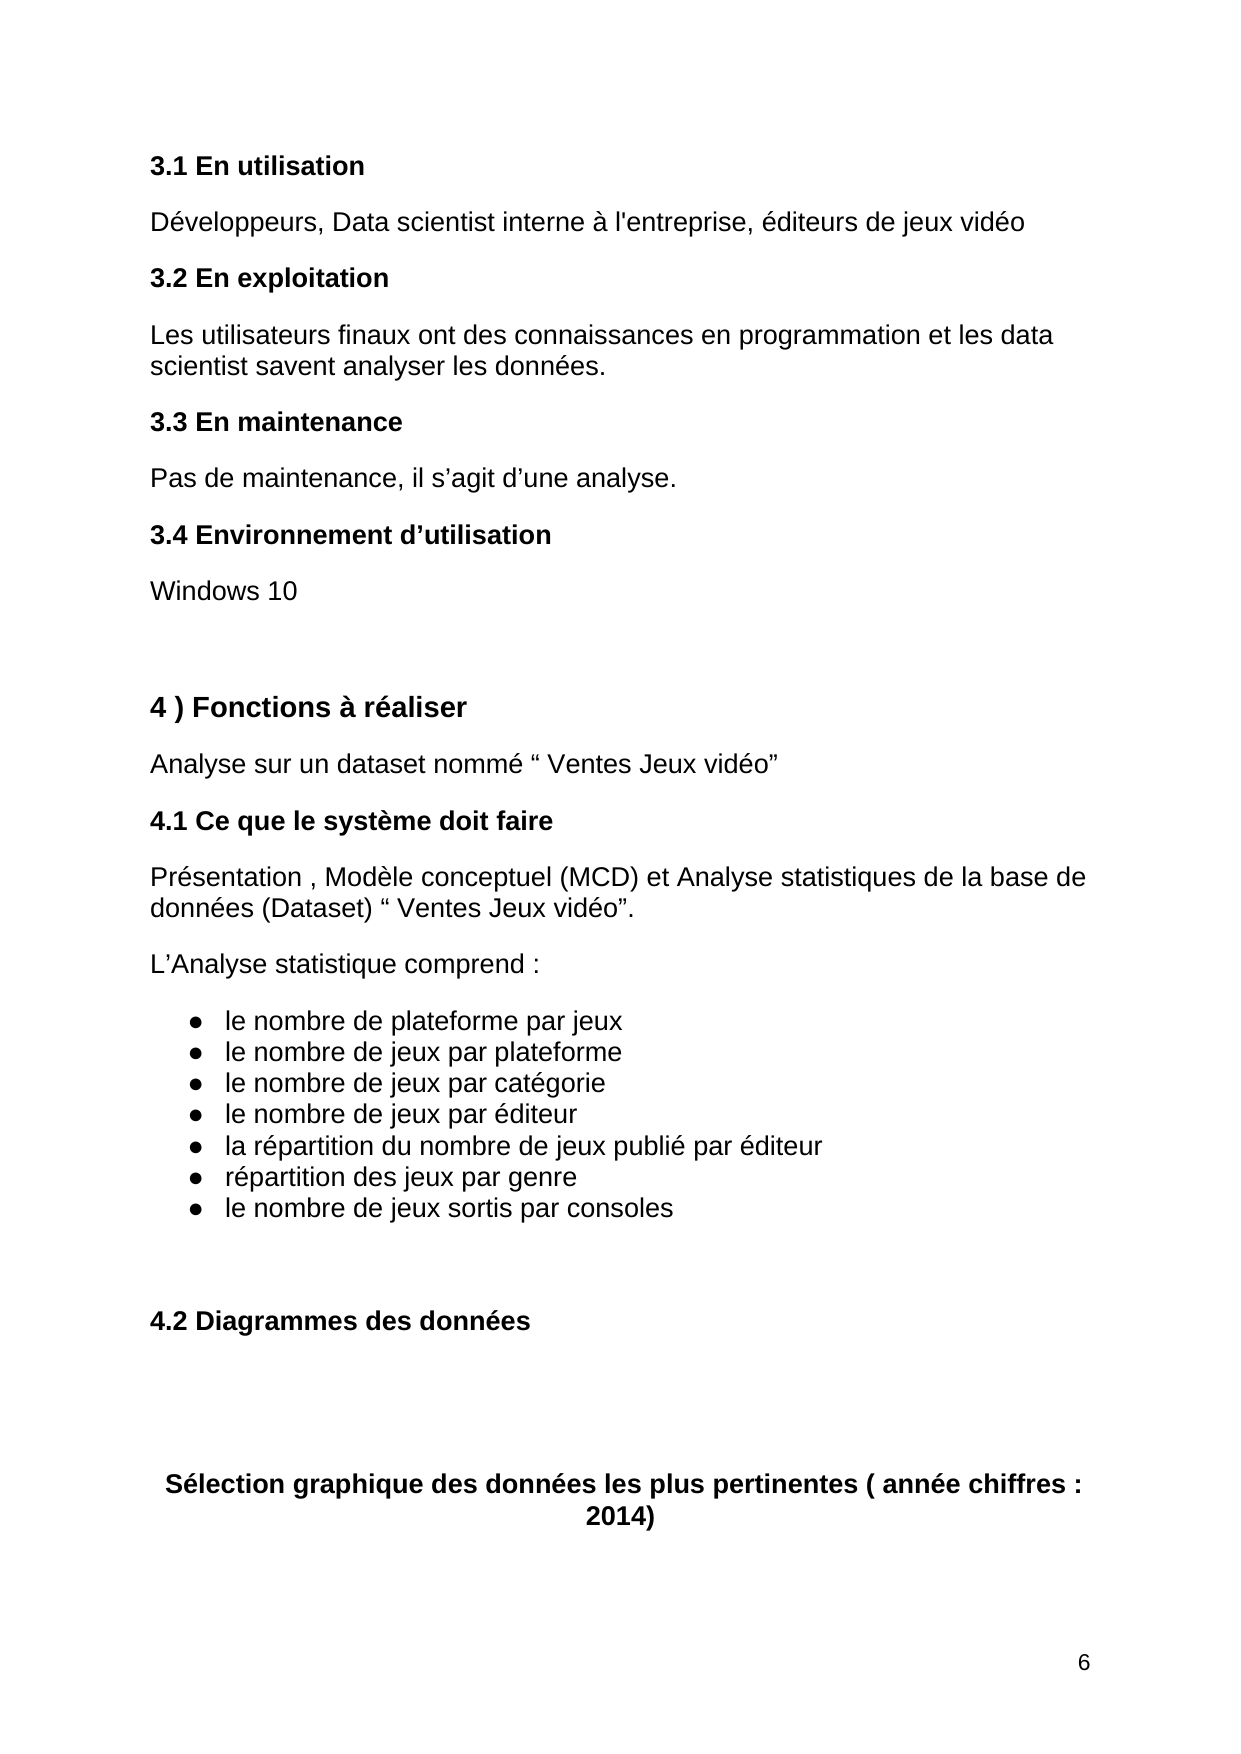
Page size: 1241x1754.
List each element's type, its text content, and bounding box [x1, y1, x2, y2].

text Développeurs, Data scientist interne à l'entreprise, éditeurs de jeux vidéo [150, 206, 1090, 237]
text 4.2 Diagrammes des données [150, 1304, 1090, 1336]
list le nombre de jeux par éditeur [187, 1098, 1090, 1129]
list le nombre de plateforme par jeux [187, 1004, 1090, 1036]
text 3.4 Environnement d’utilisation [150, 519, 1090, 550]
text 3.2 En exploitation [150, 262, 1090, 294]
text L’Analyse statistique comprend : [150, 948, 1090, 979]
list répartition des jeux par genre [187, 1161, 1090, 1192]
text Les utilisateurs finaux ont des connaissances en programmation et les data scientist savent analyser les données. [150, 319, 1090, 381]
text Sélection graphique des données les plus pertinentes ( année chiffres : 2014) [150, 1468, 1090, 1531]
text Pas de maintenance, il s’agit d’une analyse. [150, 462, 1090, 494]
text 4.1 Ce que le système doit faire [150, 804, 1090, 836]
text Windows 10 [150, 575, 1090, 606]
text 3.1 En utilisation [150, 150, 1090, 181]
list le nombre de jeux par plateforme [187, 1036, 1090, 1067]
text 3.3 En maintenance [150, 406, 1090, 437]
list le nombre de jeux sortis par consoles [187, 1192, 1090, 1223]
list la répartition du nombre de jeux publié par éditeur [187, 1129, 1090, 1161]
text Analyse sur un dataset nommé “ Ventes Jeux vidéo” [150, 748, 1090, 779]
list le nombre de jeux par catégorie [187, 1067, 1090, 1098]
text 4 ) Fonctions à réaliser [150, 690, 1090, 723]
text Présentation , Modèle conceptuel (MCD) et Analyse statistiques de la base de données (Dataset) “ Ventes Jeux vidéo”. [150, 861, 1090, 923]
